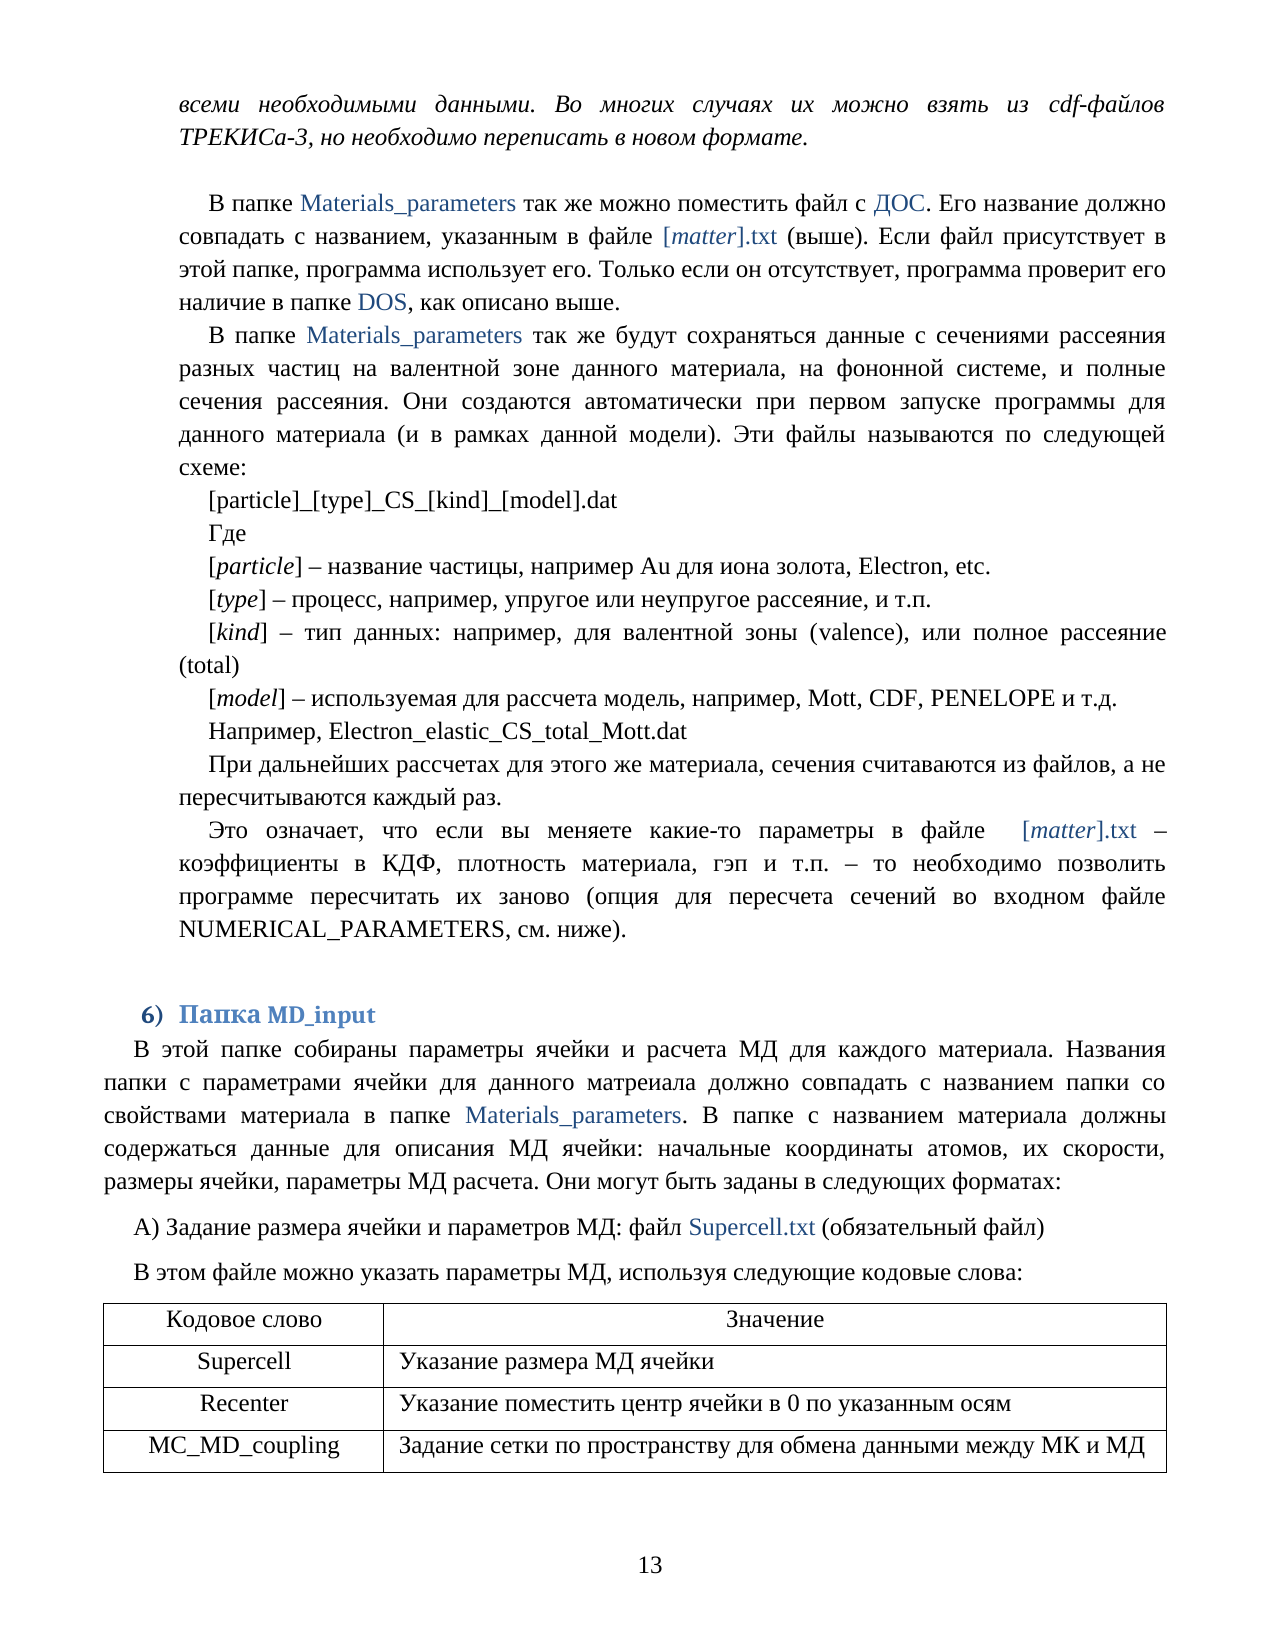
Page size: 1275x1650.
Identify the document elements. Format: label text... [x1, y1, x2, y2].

text В этой папке собираны параметры ячейки и расчета МД для каждого материала. Названия папки с параметрами ячейки для данного матреиала должно совпадать с названием папки со свойствами материала в папке Materials_parameters. В папке с названием материала должны содержаться данные для описания МД ячейки: начальные координаты атомов, их скорости, размеры ячейки, параметры МД расчета. Они могут быть заданы в следующих форматах: [103, 1034, 1167, 1195]
list Это означает, что если вы меняете какие-то параметры в файле [matter].txt – коэффициенты в КДФ, плотность материала, гэп и т.п. – то необходимо позволить программе пересчитать их заново (опция для пересчета сечений во входном файле NUMERICAL_PARAMETERS, см. ниже). [178, 815, 1167, 943]
list Например, Electron_elastic_CS_total_Mott.dat [178, 716, 1167, 745]
table_cell MC_MD_coupling [104, 1431, 383, 1472]
table_header Значение [384, 1304, 1166, 1345]
table_cell Supercell [104, 1346, 383, 1387]
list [178, 89, 1167, 150]
table_header Кодовое слово [104, 1304, 383, 1345]
list При дальнейших рассчетах для этого же материала, сечения считаваются из файлов, а не пересчитываются каждый раз. [178, 749, 1167, 811]
table_cell Задание сетки по пространству для обмена данными между МК и МД [384, 1431, 1166, 1472]
list [kind] – тип данных: например, для валентной зоны (valence), или полное рассеяние (total) [178, 617, 1167, 679]
list В папке Materials_parameters так же можно поместить файл с ДОС. Его название должно совпадать с названием, указанным в файле [matter].txt (выше). Если файл присутствует в этой папке, программа использует его. Только если он отсутствует, программа проверит его наличие в папке DOS, как описано выше. [178, 188, 1167, 316]
subtitle Папка MD_input [141, 1001, 1167, 1030]
list В папке Materials_parameters так же будут сохраняться данные с сечениями рассеяния разных частиц на валентной зоне данного материала, на фононной системе, и полные сечения рассеяния. Они создаются автоматически при первом запуске программы для данного материала (и в рамках данной модели). Эти файлы называются по следующей схеме: [178, 320, 1167, 481]
list [model] – используемая для рассчета модель, например, Mott, CDF, PENELOPE и т.д. [178, 683, 1167, 712]
list [particle]_[type]_CS_[kind]_[model].dat [178, 485, 1167, 514]
list [type] – процесс, например, упругое или неупругое рассеяние, и т.п. [178, 584, 1167, 613]
table_cell Указание размера МД ячейки [384, 1346, 1166, 1387]
table_cell Указание поместить центр ячейки в 0 по указанным осям [384, 1388, 1166, 1429]
table_cell Recenter [104, 1388, 383, 1429]
text В этом файле можно указать параметры МД, используя следующие кодовые слова: [103, 1257, 1167, 1286]
list Где [178, 518, 1167, 547]
text А) Задание размера ячейки и параметров МД: файл Supercell.txt (обязательный файл) [103, 1212, 1167, 1240]
list [particle] – название частицы, например Au для иона золота, Electron, etc. [178, 551, 1167, 580]
